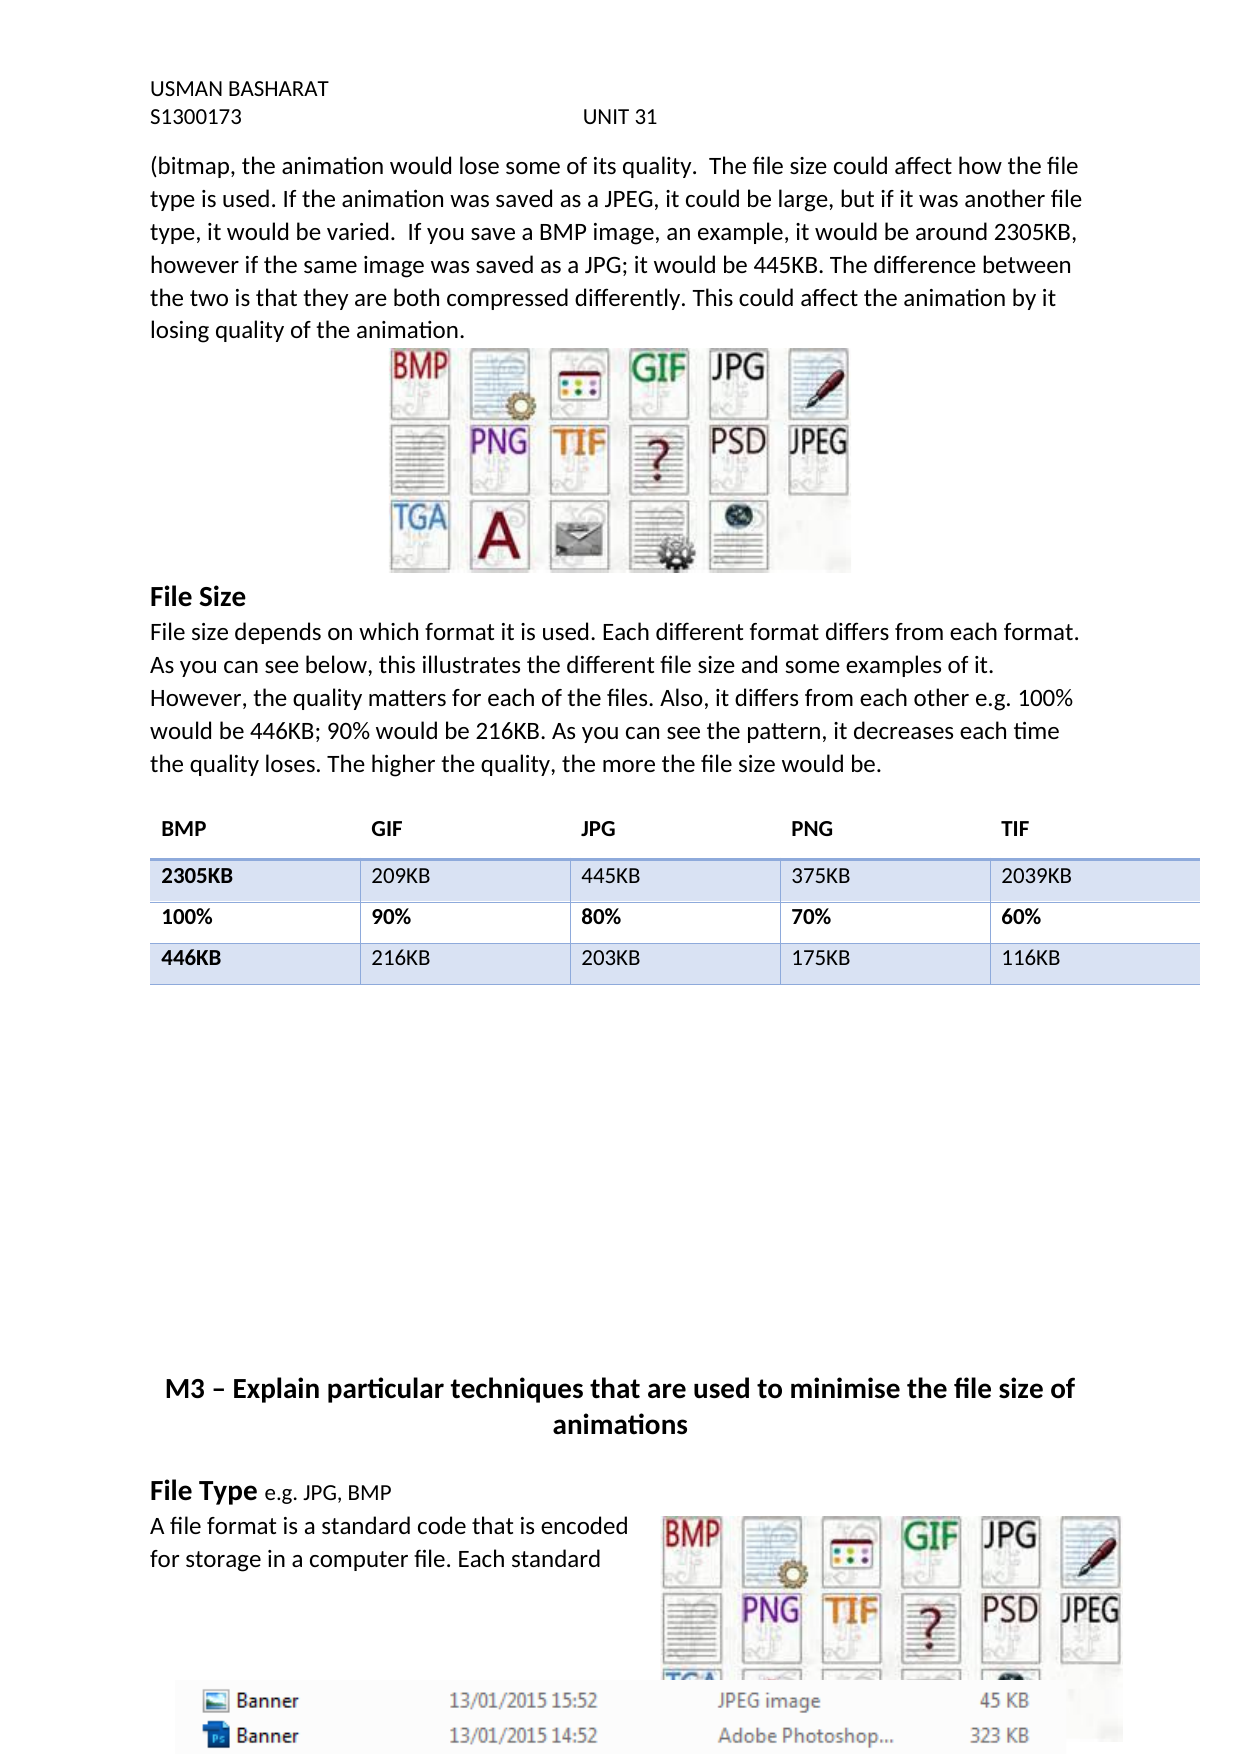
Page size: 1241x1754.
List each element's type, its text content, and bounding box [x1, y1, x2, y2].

table_header TIF [990, 814, 1200, 858]
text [150, 1510, 1090, 1574]
table_cell 203KB [571, 944, 780, 984]
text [150, 150, 1090, 345]
text File Size [150, 578, 1090, 614]
table_cell 2039KB [991, 861, 1200, 901]
table_cell 116KB [991, 944, 1200, 984]
table_cell 175KB [781, 944, 990, 984]
table_cell 445KB [571, 861, 780, 901]
table_cell 375KB [781, 861, 990, 901]
table_cell 2305KB [150, 861, 360, 901]
table_header JPG [570, 814, 780, 858]
table_cell 90% [361, 903, 570, 943]
table_cell 209KB [361, 861, 570, 901]
table_cell 80% [571, 903, 780, 943]
text File Type e.g. JPG, BMP [150, 1472, 1090, 1507]
text File size depends on which format it is used. Each different format differs from each format. As you can see below, this illustrates the different file size and some examples of it. However, the quality matters for each of the files. Also, it differs from each other e.g. 100% would be 446KB; 90% would be 216KB. As you can see the pattern, it decreases each time the quality loses. The higher the quality, the more the file size would be. [150, 617, 1090, 779]
table_header BMP [150, 814, 360, 858]
table_cell 60% [991, 903, 1200, 943]
text M3 – Explain particular techniques that are used to minimise the file size of animations [150, 1370, 1090, 1441]
table_cell 70% [781, 903, 990, 943]
table_cell 216KB [361, 944, 570, 984]
table_cell 100% [150, 903, 360, 943]
table_header GIF [360, 814, 570, 858]
picture [175, 1516, 1123, 1754]
picture [388, 348, 852, 573]
table_cell 446KB [150, 944, 360, 984]
table_header PNG [780, 814, 990, 858]
